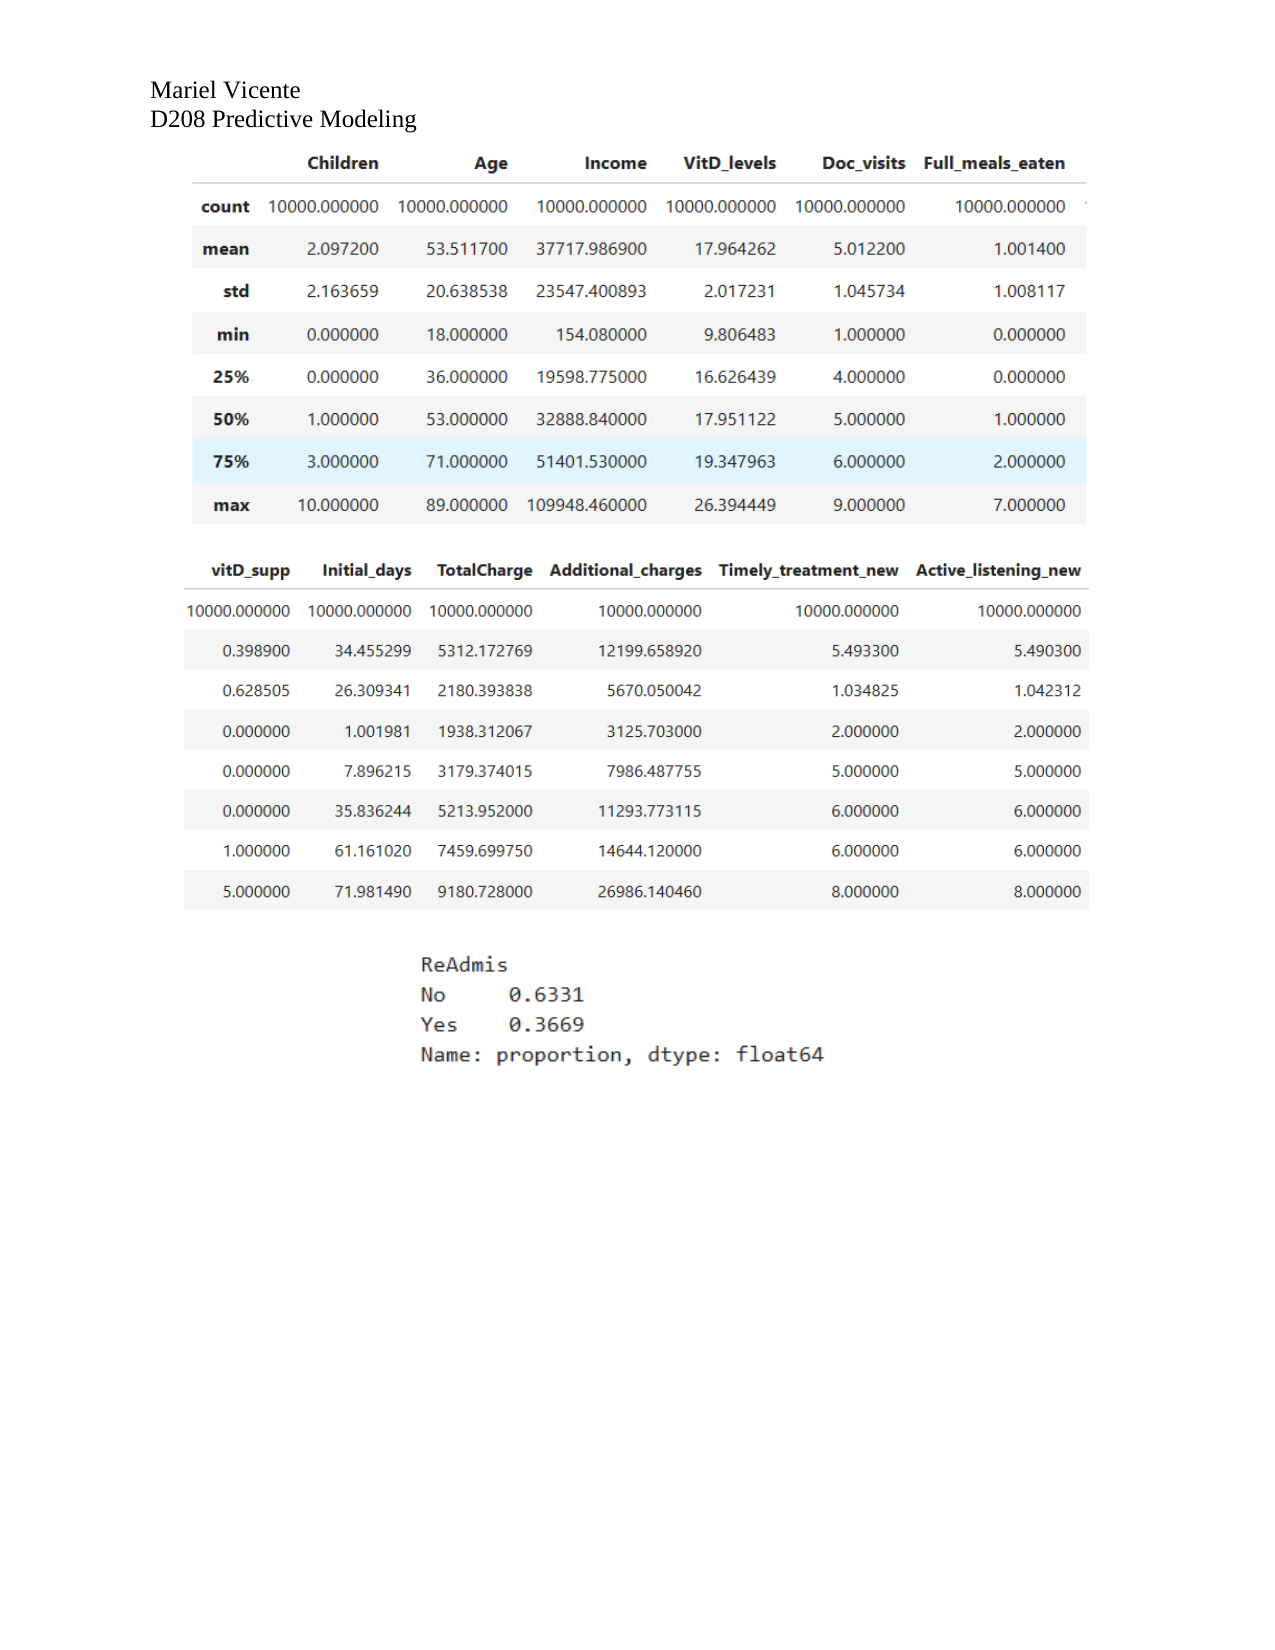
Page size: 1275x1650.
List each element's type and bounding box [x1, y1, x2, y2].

picture [188, 150, 1087, 530]
picture [184, 558, 1091, 912]
picture [399, 940, 876, 1083]
